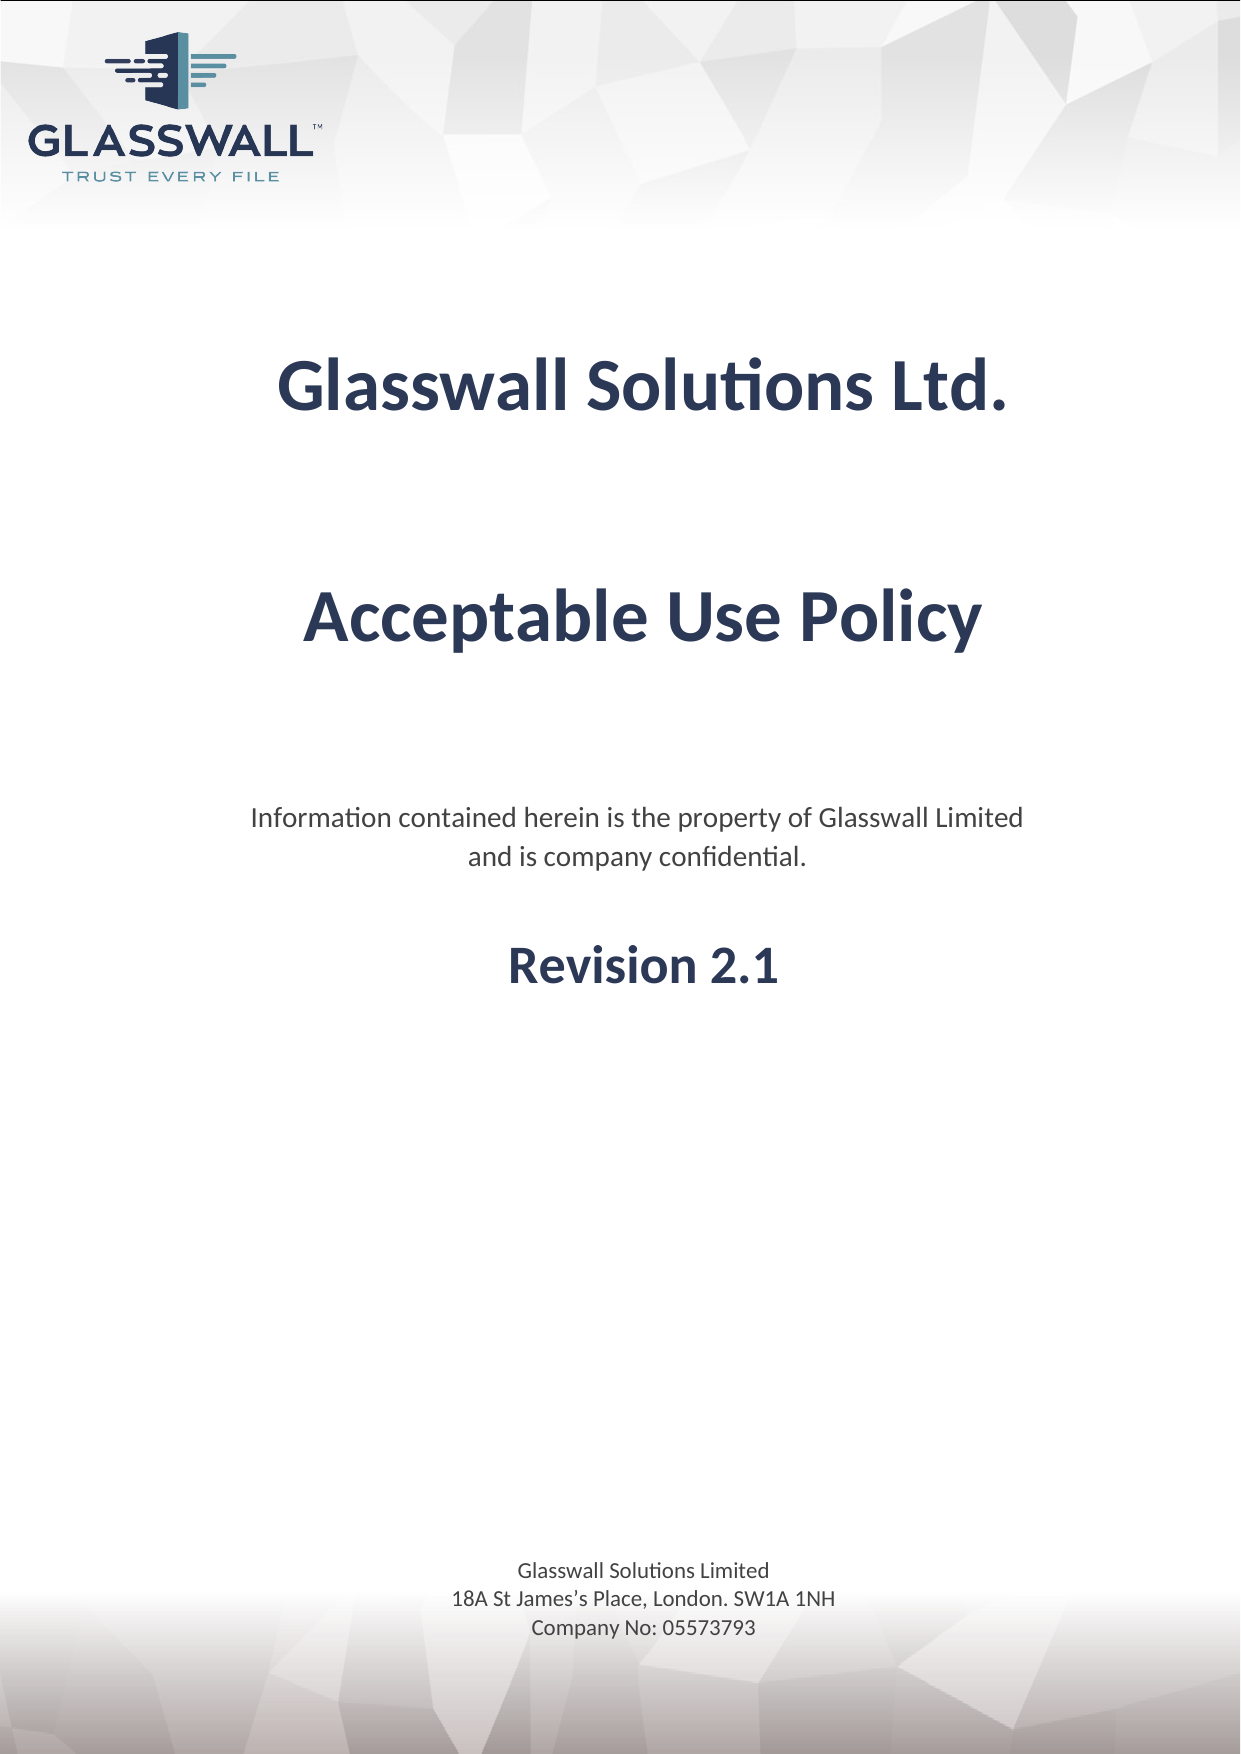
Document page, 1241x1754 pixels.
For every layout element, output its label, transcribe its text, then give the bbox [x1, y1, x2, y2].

subtitle Revision 2.1 [150, 931, 1137, 997]
subtitle Information contained herein is the property of Glasswall Limited and is company confidential. [239, 799, 1036, 873]
picture [0, 0, 1241, 262]
text Glasswall Solutions Ltd. [150, 337, 1137, 429]
picture [0, 1550, 1241, 1754]
text Acceptable Use Policy [150, 568, 1137, 660]
